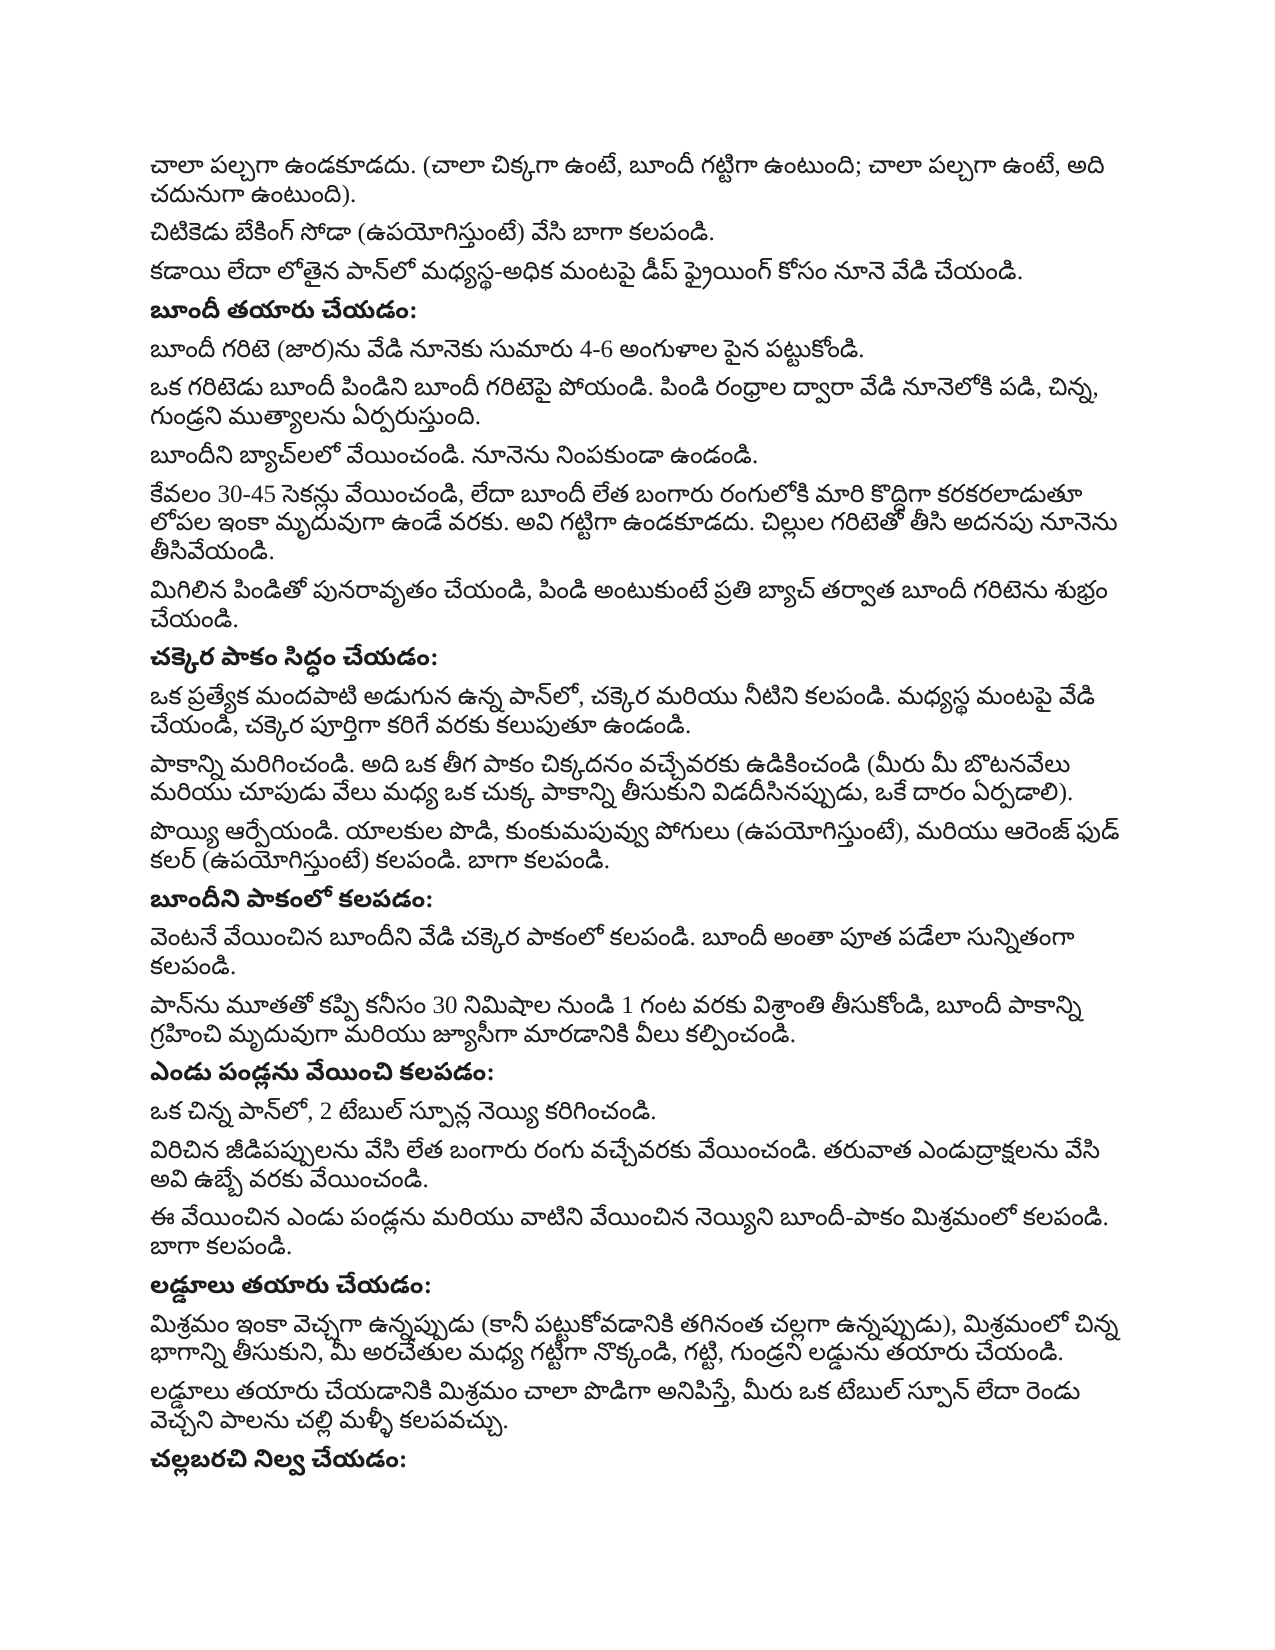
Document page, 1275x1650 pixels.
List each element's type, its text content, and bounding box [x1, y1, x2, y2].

list బూందీని బ్యాచ్‌లలో వేయించండి. నూనెను నింపకుండా ఉండండి. [150, 440, 1125, 469]
list చల్లబరచి నిల్వ చేయడం: [150, 1444, 1125, 1472]
list బూందీని పాకంలో కలపడం: [150, 884, 1125, 912]
list వెంటనే వేయించిన బూందీని వేడి చక్కెర పాకంలో కలపండి. బూందీ అంతా పూత పడేలా సున్నితంగా కలపండి. [150, 922, 1125, 980]
list బూందీ గరిటె (జార)ను వేడి నూనెకు సుమారు 4-6 అంగుళాల పైన పట్టుకోండి. [150, 334, 1125, 362]
list ఒక చిన్న పాన్‌లో, 2 టేబుల్ స్పూన్ల నెయ్యి కరిగించండి. [150, 1096, 1125, 1125]
list ఎండు పండ్లను వేయించి కలపడం: [150, 1057, 1125, 1086]
list లడ్డూలు తయారు చేయడానికి మిశ్రమం చాలా పొడిగా అనిపిస్తే, మీరు ఒక టేబుల్ స్పూన్ లేదా రెండు వెచ్చని పాలను చల్లి మళ్ళీ కలపవచ్చు. [150, 1376, 1125, 1434]
list పాకాన్ని మరిగించండి. అది ఒక తీగ పాకం చిక్కదనం వచ్చేవరకు ఉడికించండి (మీరు మీ బొటనవేలు మరియు చూపుడు వేలు మధ్య ఒక చుక్క పాకాన్ని తీసుకుని విడదీసినప్పుడు, ఒకే దారం ఏర్పడాలి). [150, 749, 1125, 806]
list మిశ్రమం ఇంకా వెచ్చగా ఉన్నప్పుడు (కానీ పట్టుకోవడానికి తగినంత చల్లగా ఉన్నప్పుడు), మిశ్రమంలో చిన్న భాగాన్ని తీసుకుని, మీ అరచేతుల మధ్య గట్టిగా నొక్కండి, గట్టి, గుండ్రని లడ్డును తయారు చేయండి. [150, 1309, 1125, 1366]
list కేవలం 30-45 సెకన్లు వేయించండి, లేదా బూందీ లేత బంగారు రంగులోకి మారి కొద్దిగా కరకరలాడుతూ లోపల ఇంకా మృదువుగా ఉండే వరకు. అవి గట్టిగా ఉండకూడదు. చిల్లుల గరిటెతో తీసి అదనపు నూనెను తీసివేయండి. [150, 479, 1125, 565]
list ఈ వేయించిన ఎండు పండ్లను మరియు వాటిని వేయించిన నెయ్యిని బూందీ-పాకం మిశ్రమంలో కలపండి. బాగా కలపండి. [150, 1202, 1125, 1260]
list లడ్డూలు తయారు చేయడం: [150, 1270, 1125, 1299]
list చక్కెర పాకం సిద్ధం చేయడం: [150, 642, 1125, 671]
list ఒక గరిటెడు బూందీ పిండిని బూందీ గరిటెపై పోయండి. పిండి రంధ్రాల ద్వారా వేడి నూనెలోకి పడి, చిన్న, గుండ్రని ముత్యాలను ఏర్పరుస్తుంది. [150, 372, 1125, 430]
list మిగిలిన పిండితో పునరావృతం చేయండి, పిండి అంటుకుంటే ప్రతి బ్యాచ్ తర్వాత బూందీ గరిటెను శుభ్రం చేయండి. [150, 575, 1125, 632]
list విరిచిన జీడిపప్పులను వేసి లేత బంగారు రంగు వచ్చేవరకు వేయించండి. తరువాత ఎండుద్రాక్షలను వేసి అవి ఉబ్బే వరకు వేయించండి. [150, 1135, 1125, 1192]
list కడాయి లేదా లోతైన పాన్‌లో మధ్యస్థ-అధిక మంటపై డీప్ ఫ్రైయింగ్ కోసం నూనె వేడి చేయండి. [150, 256, 1125, 285]
list చిటికెడు బేకింగ్ సోడా (ఉపయోగిస్తుంటే) వేసి బాగా కలపండి. [150, 217, 1125, 246]
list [150, 150, 1125, 207]
list పొయ్యి ఆర్పేయండి. యాలకుల పొడి, కుంకుమపువ్వు పోగులు (ఉపయోగిస్తుంటే), మరియు ఆరెంజ్ ఫుడ్ కలర్ (ఉపయోగిస్తుంటే) కలపండి. బాగా కలపండి. [150, 816, 1125, 874]
list ఒక ప్రత్యేక మందపాటి అడుగున ఉన్న పాన్‌లో, చక్కెర మరియు నీటిని కలపండి. మధ్యస్థ మంటపై వేడి చేయండి, చక్కెర పూర్తిగా కరిగే వరకు కలుపుతూ ఉండండి. [150, 681, 1125, 739]
list పాన్‌ను మూతతో కప్పి కనీసం 30 నిమిషాల నుండి 1 గంట వరకు విశ్రాంతి తీసుకోండి, బూందీ పాకాన్ని గ్రహించి మృదువుగా మరియు జ్యూసీగా మారడానికి వీలు కల్పించండి. [150, 990, 1125, 1047]
list బూందీ తయారు చేయడం: [150, 295, 1125, 324]
